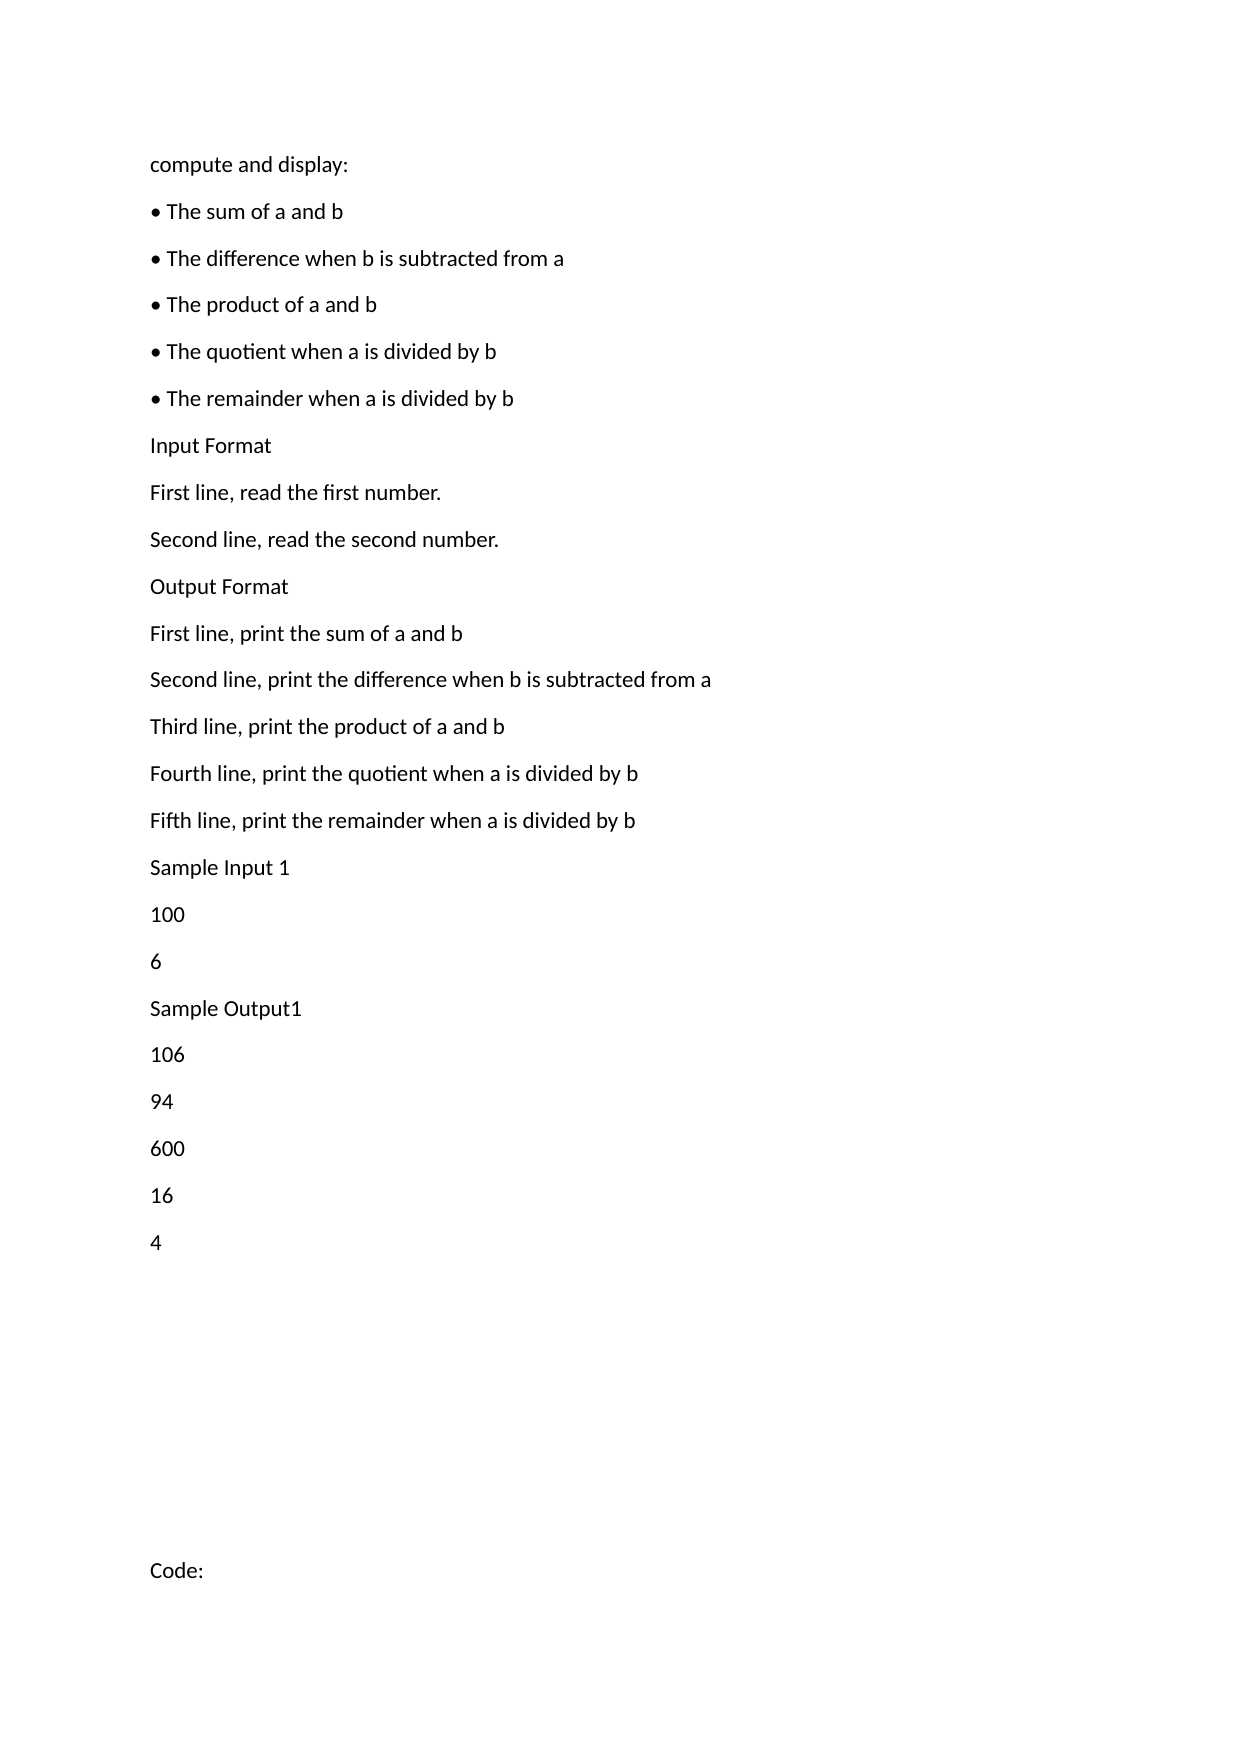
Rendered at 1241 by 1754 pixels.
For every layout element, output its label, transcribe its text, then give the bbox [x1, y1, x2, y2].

text Input Format [150, 431, 1090, 459]
text Code: [150, 1556, 1090, 1584]
text 6 [150, 947, 1090, 975]
text 600 [150, 1134, 1090, 1162]
text • The product of a and b [150, 291, 1090, 319]
text 94 [150, 1087, 1090, 1116]
text Sample Input 1 [150, 853, 1090, 881]
text Second line, read the second number. [150, 525, 1090, 553]
text Output Format [150, 572, 1090, 600]
text 106 [150, 1041, 1090, 1069]
text • The remainder when a is divided by b [150, 384, 1090, 412]
text • The quotient when a is divided by b [150, 337, 1090, 366]
text Second line, print the difference when b is subtracted from a [150, 666, 1090, 694]
text • The difference when b is subtracted from a [150, 244, 1090, 272]
text Sample Output1 [150, 994, 1090, 1022]
text Third line, print the product of a and b [150, 712, 1090, 741]
text compute and display: [150, 150, 1090, 178]
text Fifth line, print the remainder when a is divided by b [150, 806, 1090, 834]
text Fourth line, print the quotient when a is divided by b [150, 759, 1090, 787]
text 100 [150, 900, 1090, 928]
text First line, read the first number. [150, 478, 1090, 506]
text 16 [150, 1181, 1090, 1209]
text 4 [150, 1228, 1090, 1256]
text • The sum of a and b [150, 197, 1090, 225]
text First line, print the sum of a and b [150, 619, 1090, 647]
